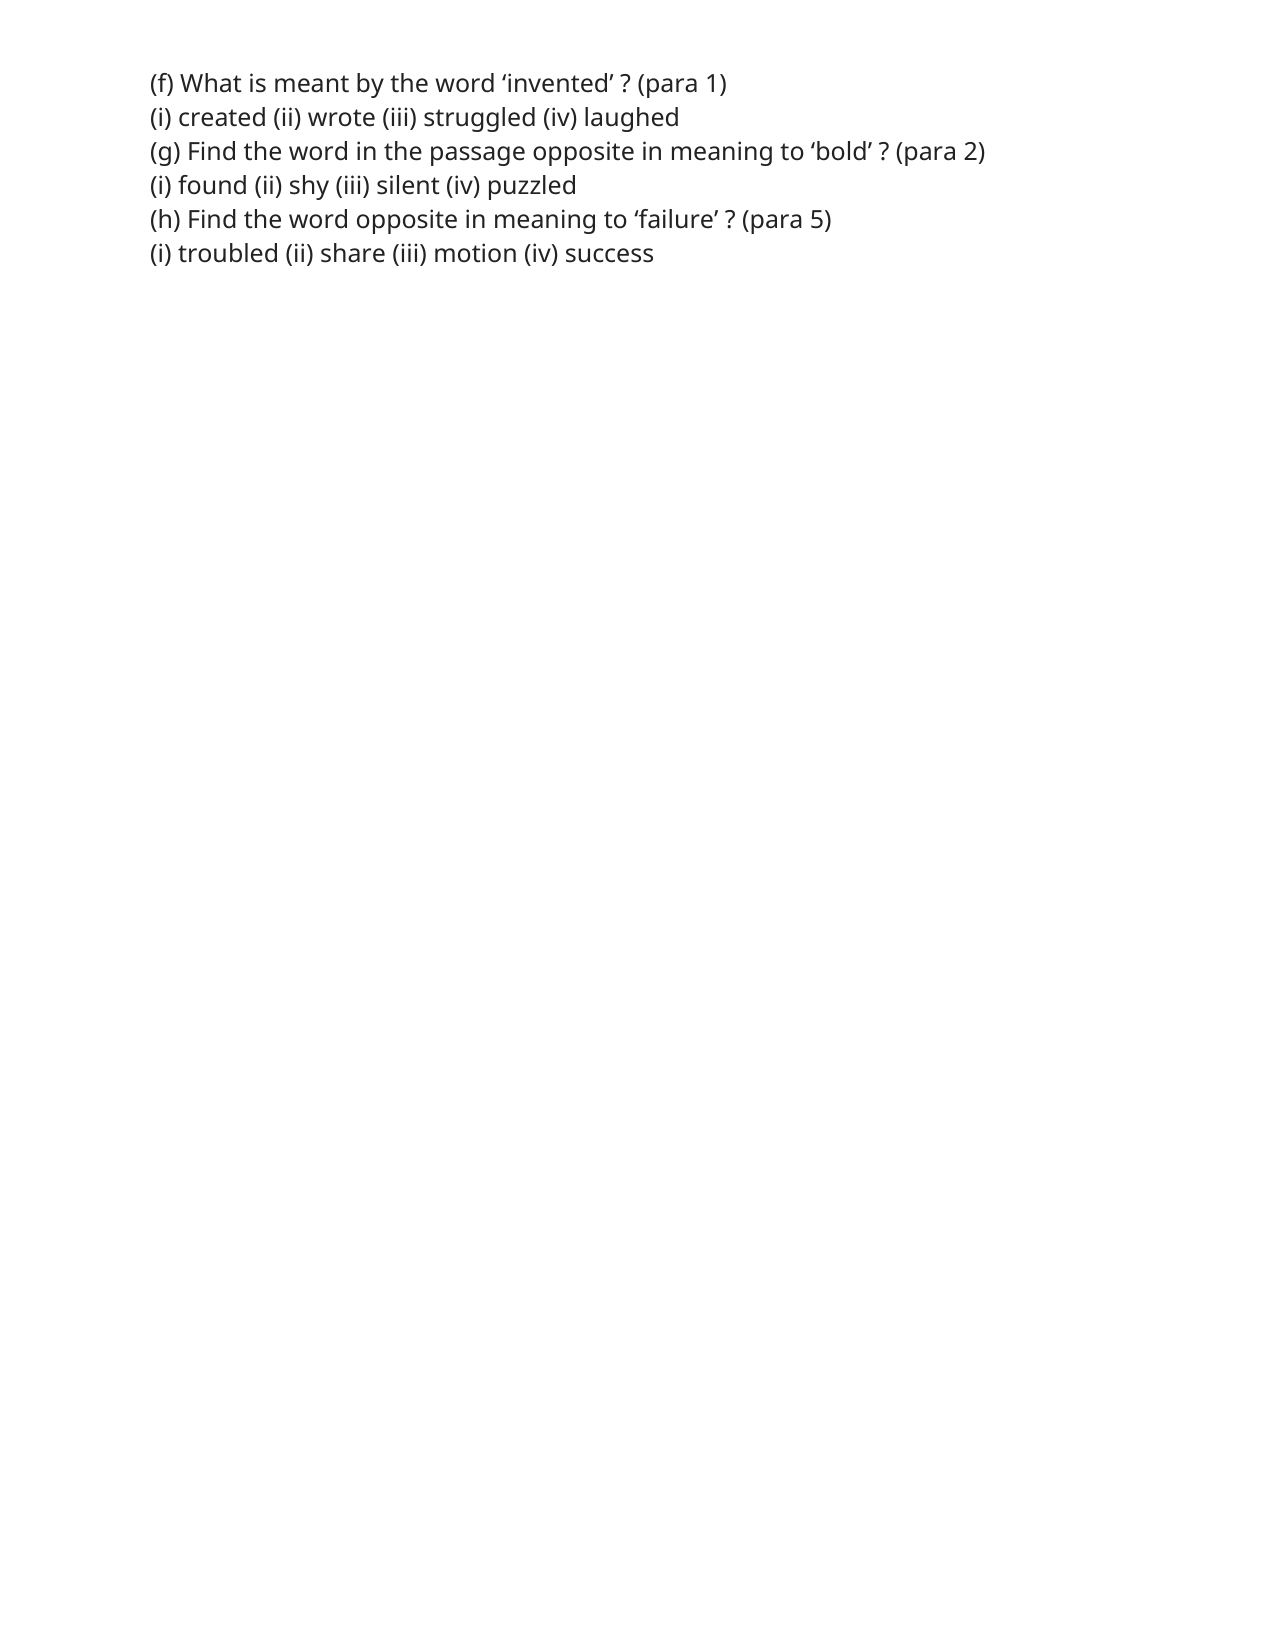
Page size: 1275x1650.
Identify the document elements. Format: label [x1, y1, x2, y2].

text [150, 66, 1125, 270]
